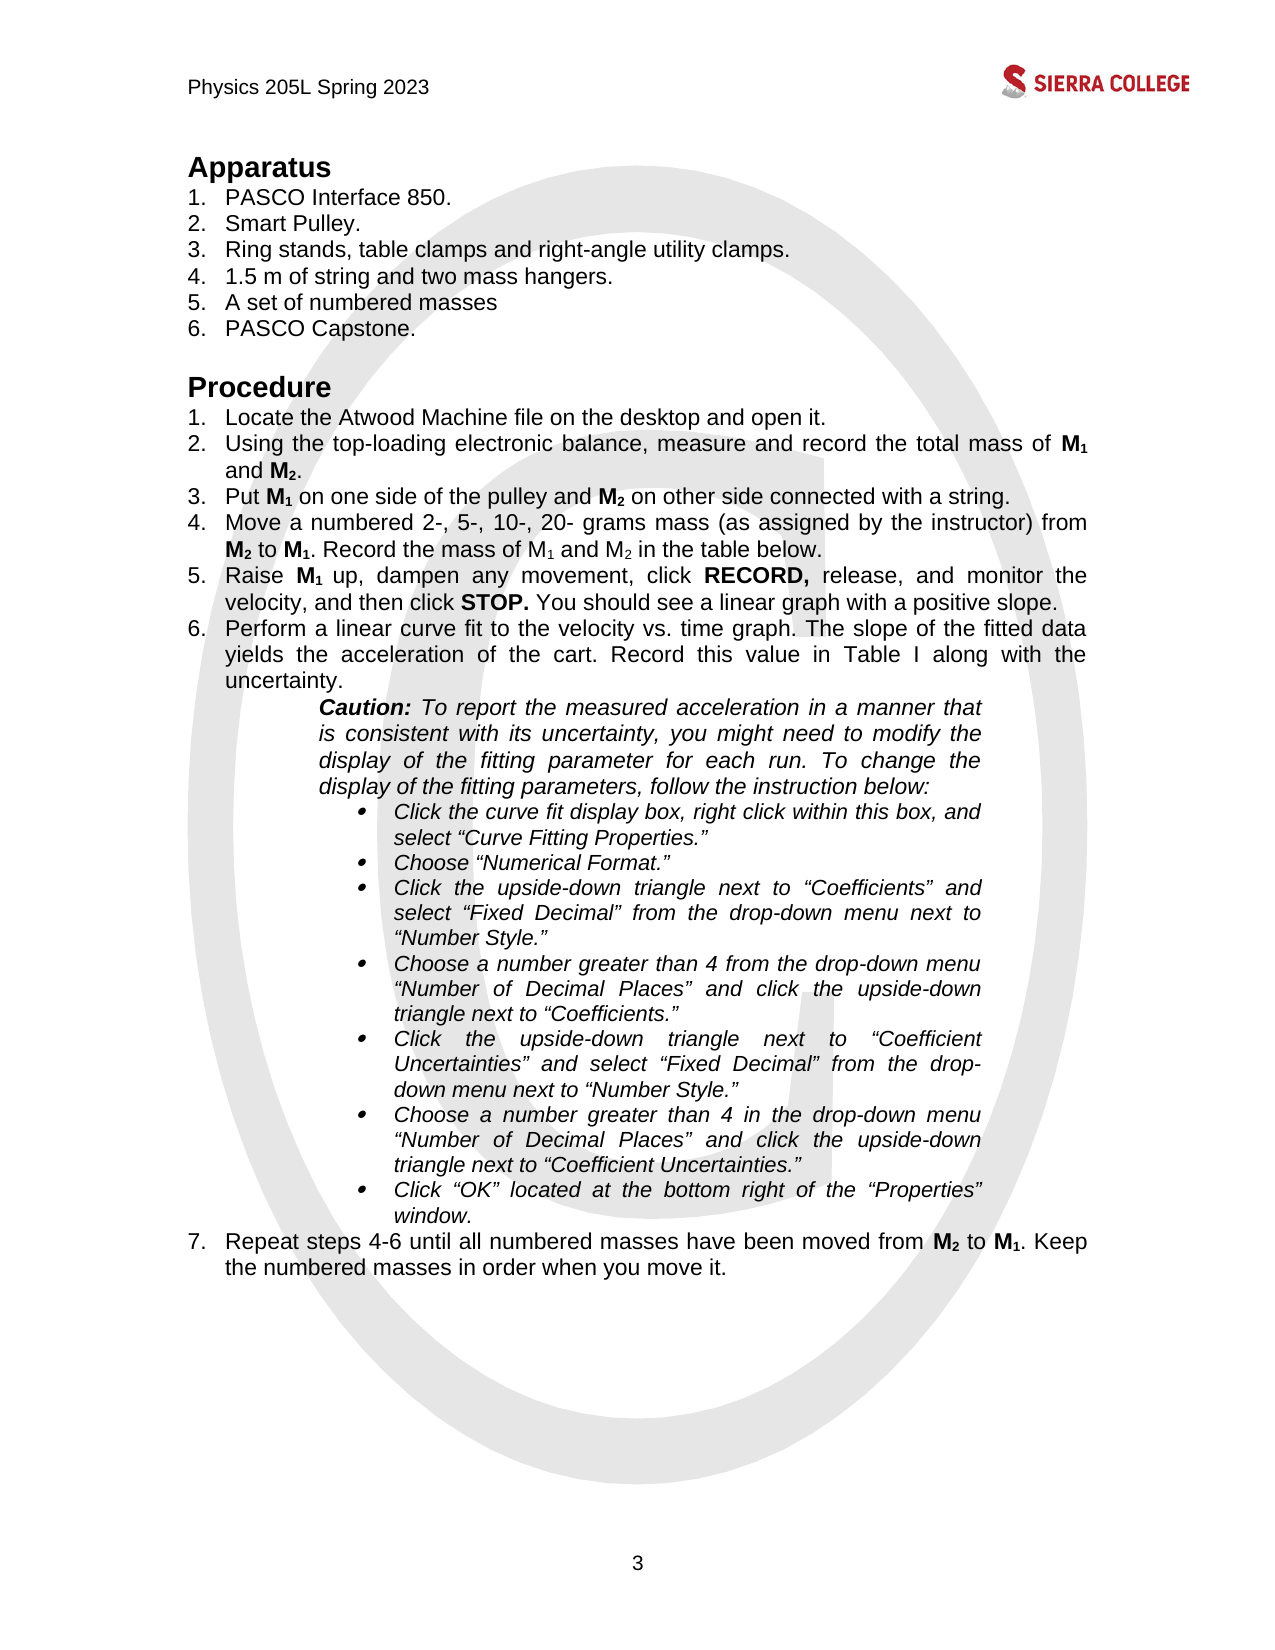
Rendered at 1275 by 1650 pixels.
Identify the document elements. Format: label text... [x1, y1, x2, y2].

list Using the top-loading electronic balance, measure and record the total mass of M1 and M2. [187, 430, 1087, 483]
list Put M1 on one side of the pulley and M2 on other side connected with a string. [187, 483, 1087, 509]
list Click the curve fit display box, right click within this box, and select “Curve Fitting Properties.” [356, 799, 984, 850]
list Choose “Numerical Format.” [356, 850, 984, 875]
list Raise M1 up, dampen any movement, click RECORD, release, and monitor the velocity, and then click STOP. You should see a linear graph with a positive slope. [187, 562, 1087, 615]
subtitle Procedure [187, 370, 1087, 404]
list PASCO Capstone. [187, 315, 1087, 342]
list Choose a number greater than 4 in the drop-down menu “Number of Decimal Places” and click the upside-down triangle next to “Coefficient Uncertainties.” [356, 1102, 984, 1177]
list Move a numbered 2-, 5-, 10-, 20- grams mass (as assigned by the instructor) from M2 to M1. Record the mass of M1 and M2 in the table below. [187, 509, 1087, 562]
list 1.5 m of string and two mass hangers. [187, 263, 1087, 289]
list Click “OK” located at the bottom right of the “Properties” window. [356, 1177, 984, 1228]
list PASCO Interface 850. [187, 183, 1087, 210]
text Caution: To report the measured acceleration in a manner that is consistent with its uncertainty, you might need to modify the display of the fitting parameter for each run. To change the display of the fitting parameters, follow the instruction below: [319, 694, 984, 799]
list Click the upside-down triangle next to “Coefficient Uncertainties” and select “Fixed Decimal” from the drop-down menu next to “Number Style.” [356, 1026, 984, 1102]
picture [1001, 54, 1189, 107]
list Ring stands, table clamps and right-angle utility clamps. [187, 236, 1087, 263]
list Choose a number greater than 4 from the drop-down menu “Number of Decimal Places” and click the upside-down triangle next to “Coefficients.” [356, 951, 984, 1026]
list Locate the Atwood Machine file on the desktop and open it. [187, 404, 1087, 430]
list Smart Pulley. [187, 210, 1087, 236]
list Perform a linear curve fit to the velocity vs. time graph. The slope of the fitted data yields the acceleration of the cart. Record this value in Table I along with the uncertainty. [187, 615, 1087, 694]
list A set of numbered masses [187, 289, 1087, 315]
list Repeat steps 4-6 until all numbered masses have been moved from M2 to M1. Keep the numbered masses in order when you move it. [187, 1228, 1087, 1281]
list Click the upside-down triangle next to “Coefficients” and select “Fixed Decimal” from the drop-down menu next to “Number Style.” [356, 875, 984, 951]
text Apparatus [187, 150, 1087, 183]
